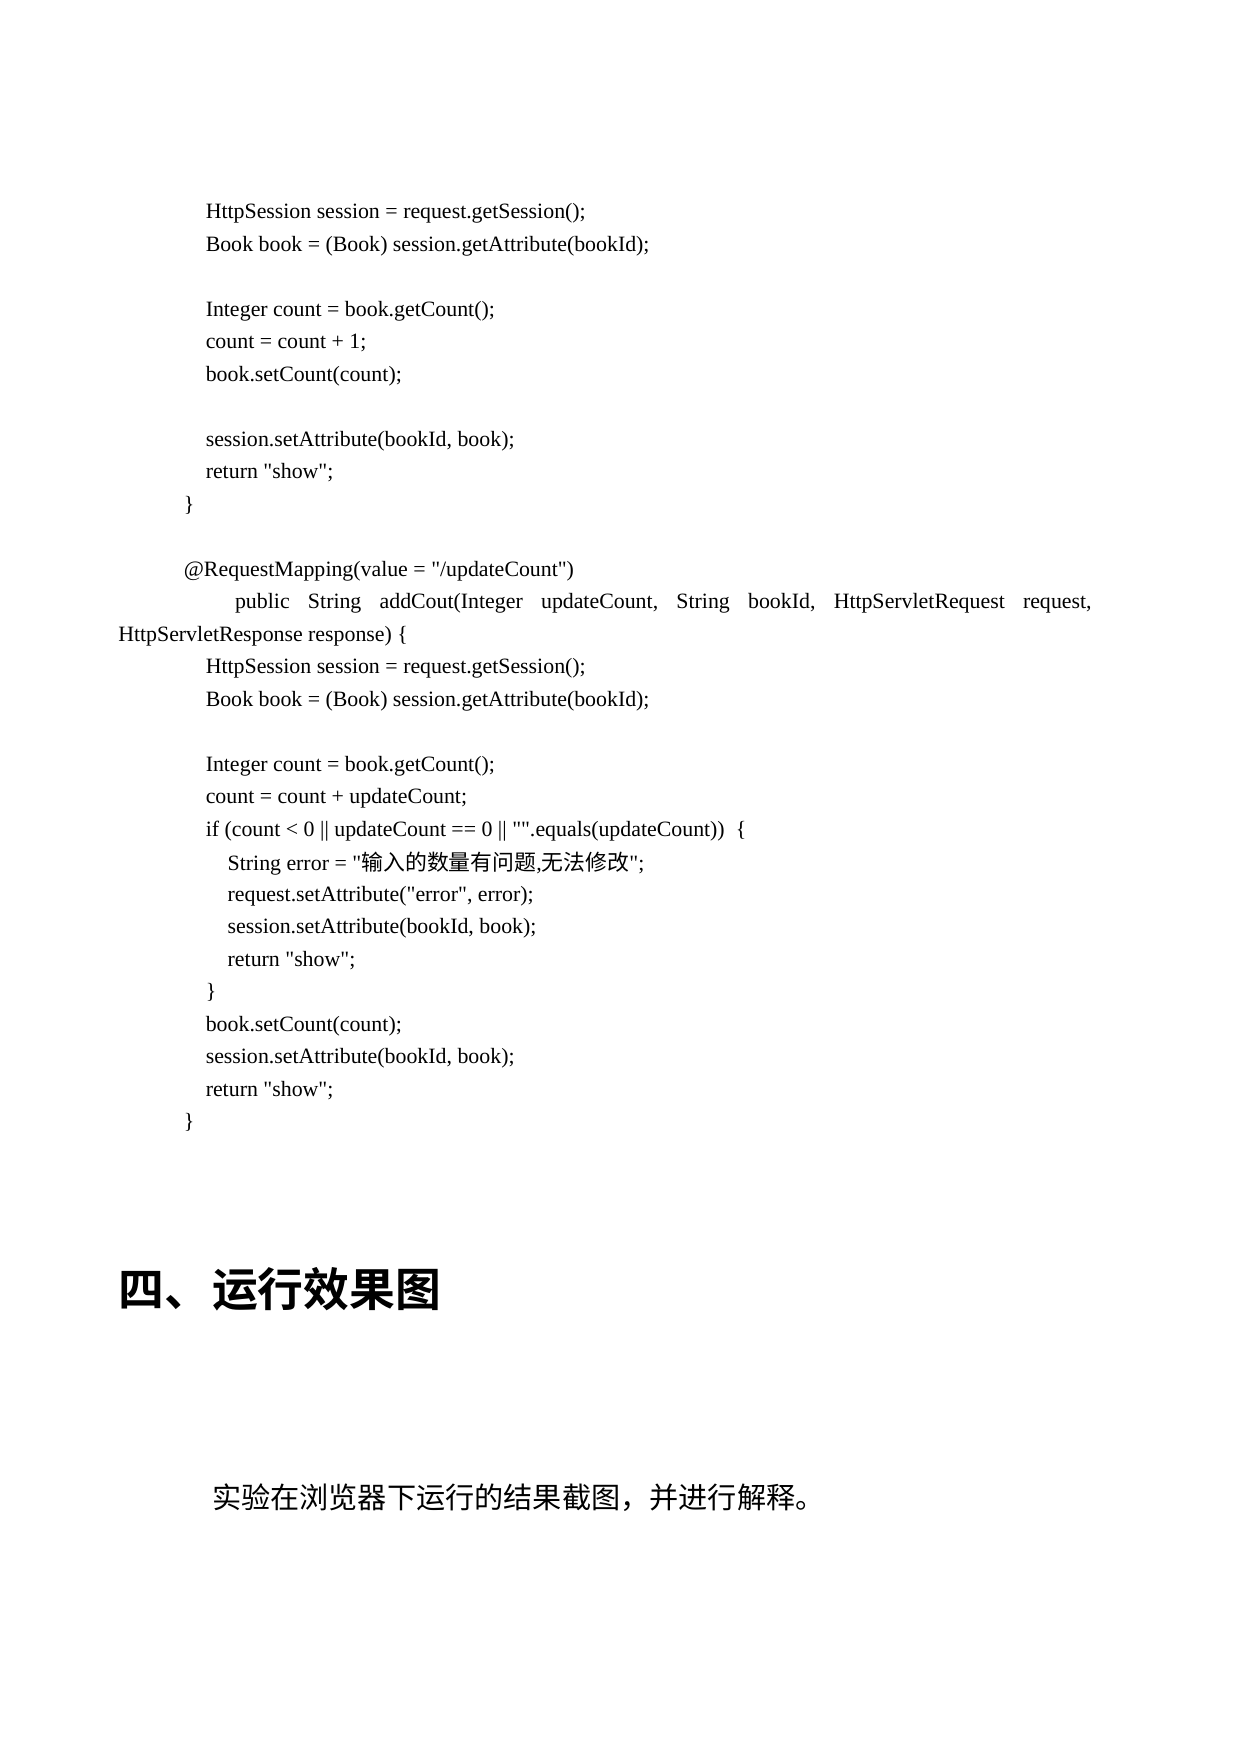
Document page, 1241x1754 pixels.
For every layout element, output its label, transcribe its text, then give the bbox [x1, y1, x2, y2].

text } [118, 1104, 1093, 1137]
text Integer count = book.getCount(); [118, 292, 1093, 324]
text Book book = (Book) session.getAttribute(bookId); [118, 227, 1093, 259]
text return "show"; [118, 1072, 1093, 1104]
list 实验在浏览器下运行的结果截图，并进行解释。 [212, 1463, 1093, 1528]
text Integer count = book.getCount(); [118, 747, 1093, 779]
subtitle 运行效果图 [118, 1237, 1093, 1335]
text @RequestMapping(value = "/updateCount") [118, 552, 1093, 584]
text book.setCount(count); [118, 357, 1093, 389]
text HttpSession session = request.getSession(); [118, 194, 1093, 227]
text } [118, 974, 1093, 1007]
text session.setAttribute(bookId, book); [118, 422, 1093, 454]
text count = count + updateCount; [118, 779, 1093, 812]
text Book book = (Book) session.getAttribute(bookId); [118, 682, 1093, 714]
text HttpSession session = request.getSession(); [118, 649, 1093, 682]
text count = count + 1; [118, 324, 1093, 357]
text public String addCout(Integer updateCount, String bookId, HttpServletRequest request, HttpServletResponse response) { [118, 584, 1093, 649]
text book.setCount(count); [118, 1007, 1093, 1039]
text String error = "输入的数量有问题,无法修改"; [118, 844, 1093, 877]
text session.setAttribute(bookId, book); [118, 909, 1093, 942]
text session.setAttribute(bookId, book); [118, 1039, 1093, 1072]
text return "show"; [118, 454, 1093, 487]
text request.setAttribute("error", error); [118, 877, 1093, 909]
text } [118, 487, 1093, 519]
text return "show"; [118, 942, 1093, 974]
text if (count < 0 || updateCount == 0 || "".equals(updateCount)) { [118, 812, 1093, 844]
